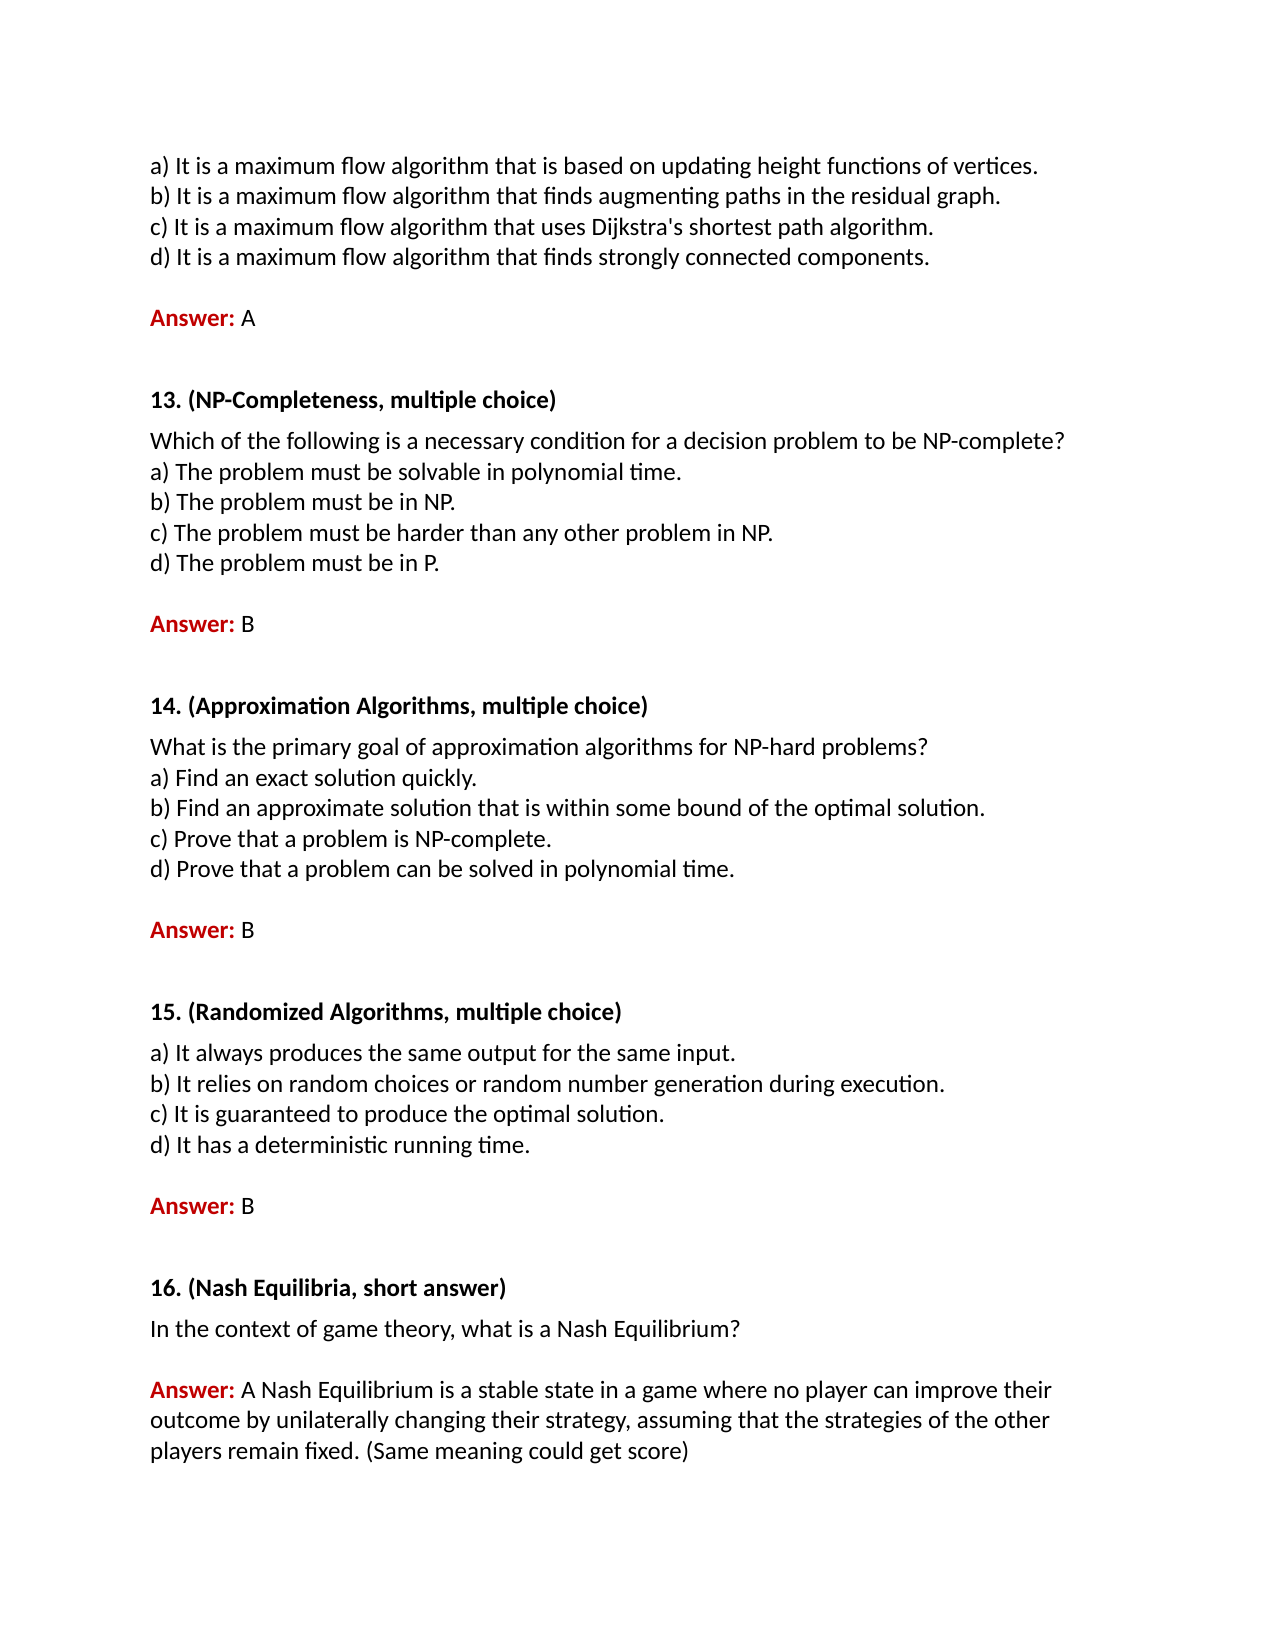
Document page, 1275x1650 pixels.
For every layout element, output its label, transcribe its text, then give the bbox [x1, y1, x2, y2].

text Answer: A [150, 303, 1125, 333]
text Answer: B [150, 914, 1125, 945]
text Answer: A Nash Equilibrium is a stable state in a game where no player can improve their outcome by unilaterally changing their strategy, assuming that the strategies of the other players remain fixed. (Same meaning could get score) [150, 1374, 1125, 1465]
text 14. (Approximation Algorithms, multiple choice) [150, 690, 1125, 721]
text c) The problem must be harder than any other problem in NP. [150, 517, 1125, 547]
text a) Find an exact solution quickly. [150, 762, 1125, 792]
text b) The problem must be in NP. [150, 486, 1125, 517]
text Which of the following is a necessary condition for a decision problem to be NP-complete? [150, 425, 1125, 456]
text b) Find an approximate solution that is within some bound of the optimal solution. [150, 792, 1125, 823]
text a) It is a maximum flow algorithm that is based on updating height functions of vertices. [150, 150, 1125, 181]
text Answer: B [150, 608, 1125, 639]
text Answer: B [150, 1190, 1125, 1220]
text c) It is guaranteed to produce the optimal solution. [150, 1098, 1125, 1129]
text a) The problem must be solvable in polynomial time. [150, 456, 1125, 486]
text c) It is a maximum flow algorithm that uses Dijkstra's shortest path algorithm. [150, 211, 1125, 242]
text d) The problem must be in P. [150, 547, 1125, 578]
text a) It always produces the same output for the same input. [150, 1037, 1125, 1068]
text d) It has a deterministic running time. [150, 1129, 1125, 1159]
text 15. (Randomized Algorithms, multiple choice) [150, 996, 1125, 1027]
text In the context of game theory, what is a Nash Equilibrium? [150, 1313, 1125, 1343]
text b) It is a maximum flow algorithm that finds augmenting paths in the residual graph. [150, 181, 1125, 211]
text b) It relies on random choices or random number generation during execution. [150, 1068, 1125, 1098]
text What is the primary goal of approximation algorithms for NP-hard problems? [150, 731, 1125, 762]
text 16. (Nash Equilibria, short answer) [150, 1272, 1125, 1302]
text c) Prove that a problem is NP-complete. [150, 823, 1125, 853]
text 13. (NP-Completeness, multiple choice) [150, 384, 1125, 415]
text d) Prove that a problem can be solved in polynomial time. [150, 853, 1125, 884]
text d) It is a maximum flow algorithm that finds strongly connected components. [150, 242, 1125, 272]
